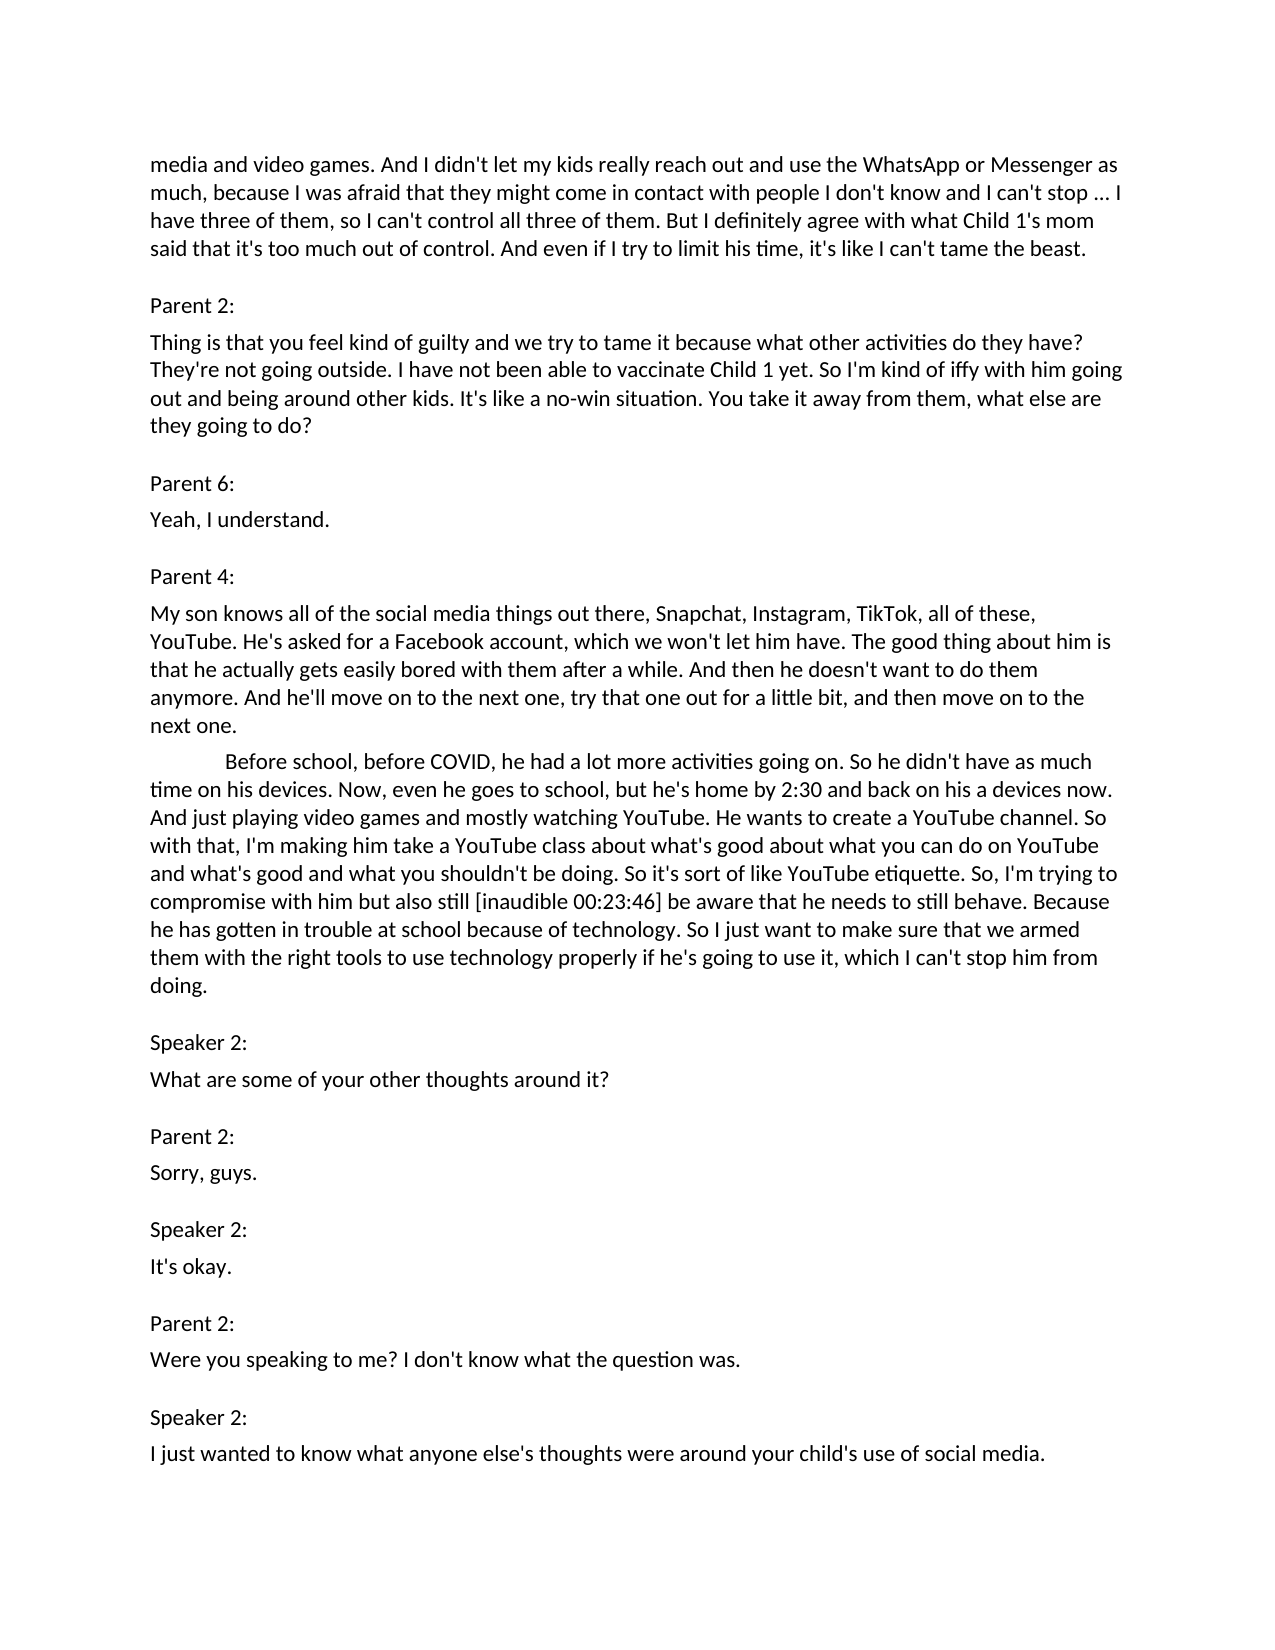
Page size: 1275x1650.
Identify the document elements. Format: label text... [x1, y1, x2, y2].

text Parent 4: [150, 562, 1125, 590]
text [150, 150, 1125, 262]
text Speaker 2: [150, 1403, 1125, 1431]
text Sorry, guys. [150, 1158, 1125, 1186]
text Thing is that you feel kind of guilty and we try to tame it because what other activities do they have? They're not going outside. I have not been able to vaccinate Child 1 yet. So I'm kind of iffy with him going out and being around other kids. It's like a no-win situation. You take it away from them, what else are they going to do? [150, 328, 1125, 440]
text Before school, before COVID, he had a lot more activities going on. So he didn't have as much time on his devices. Now, even he goes to school, but he's home by 2:30 and back on his a devices now. And just playing video games and mostly watching YouTube. He wants to create a YouTube channel. So with that, I'm making him take a YouTube class about what's good about what you can do on YouTube and what's good and what you shouldn't be doing. So it's sort of like YouTube etiquette. So, I'm trying to compromise with him but also still [inaudible 00:23:46] be aware that he needs to still behave. Because he has gotten in trouble at school because of technology. So I just want to make sure that we armed them with the right tools to use technology properly if he's going to use it, which I can't stop him from doing. [150, 747, 1125, 999]
text Yeah, I understand. [150, 505, 1125, 533]
text Parent 6: [150, 469, 1125, 497]
text Parent 2: [150, 291, 1125, 319]
text It's okay. [150, 1252, 1125, 1280]
text Speaker 2: [150, 1028, 1125, 1057]
text Parent 2: [150, 1309, 1125, 1337]
text Speaker 2: [150, 1216, 1125, 1244]
text Parent 2: [150, 1122, 1125, 1150]
text What are some of your other thoughts around it? [150, 1065, 1125, 1093]
text My son knows all of the social media things out there, Snapchat, Instagram, TikTok, all of these, YouTube. He's asked for a Facebook account, which we won't let him have. The good thing about him is that he actually gets easily bored with them after a while. And then he doesn't want to do them anymore. And he'll move on to the next one, try that one out for a little bit, and then move on to the next one. [150, 599, 1125, 739]
text I just wanted to know what anyone else's thoughts were around your child's use of social media. [150, 1439, 1125, 1467]
text Were you speaking to me? I don't know what the question was. [150, 1346, 1125, 1373]
